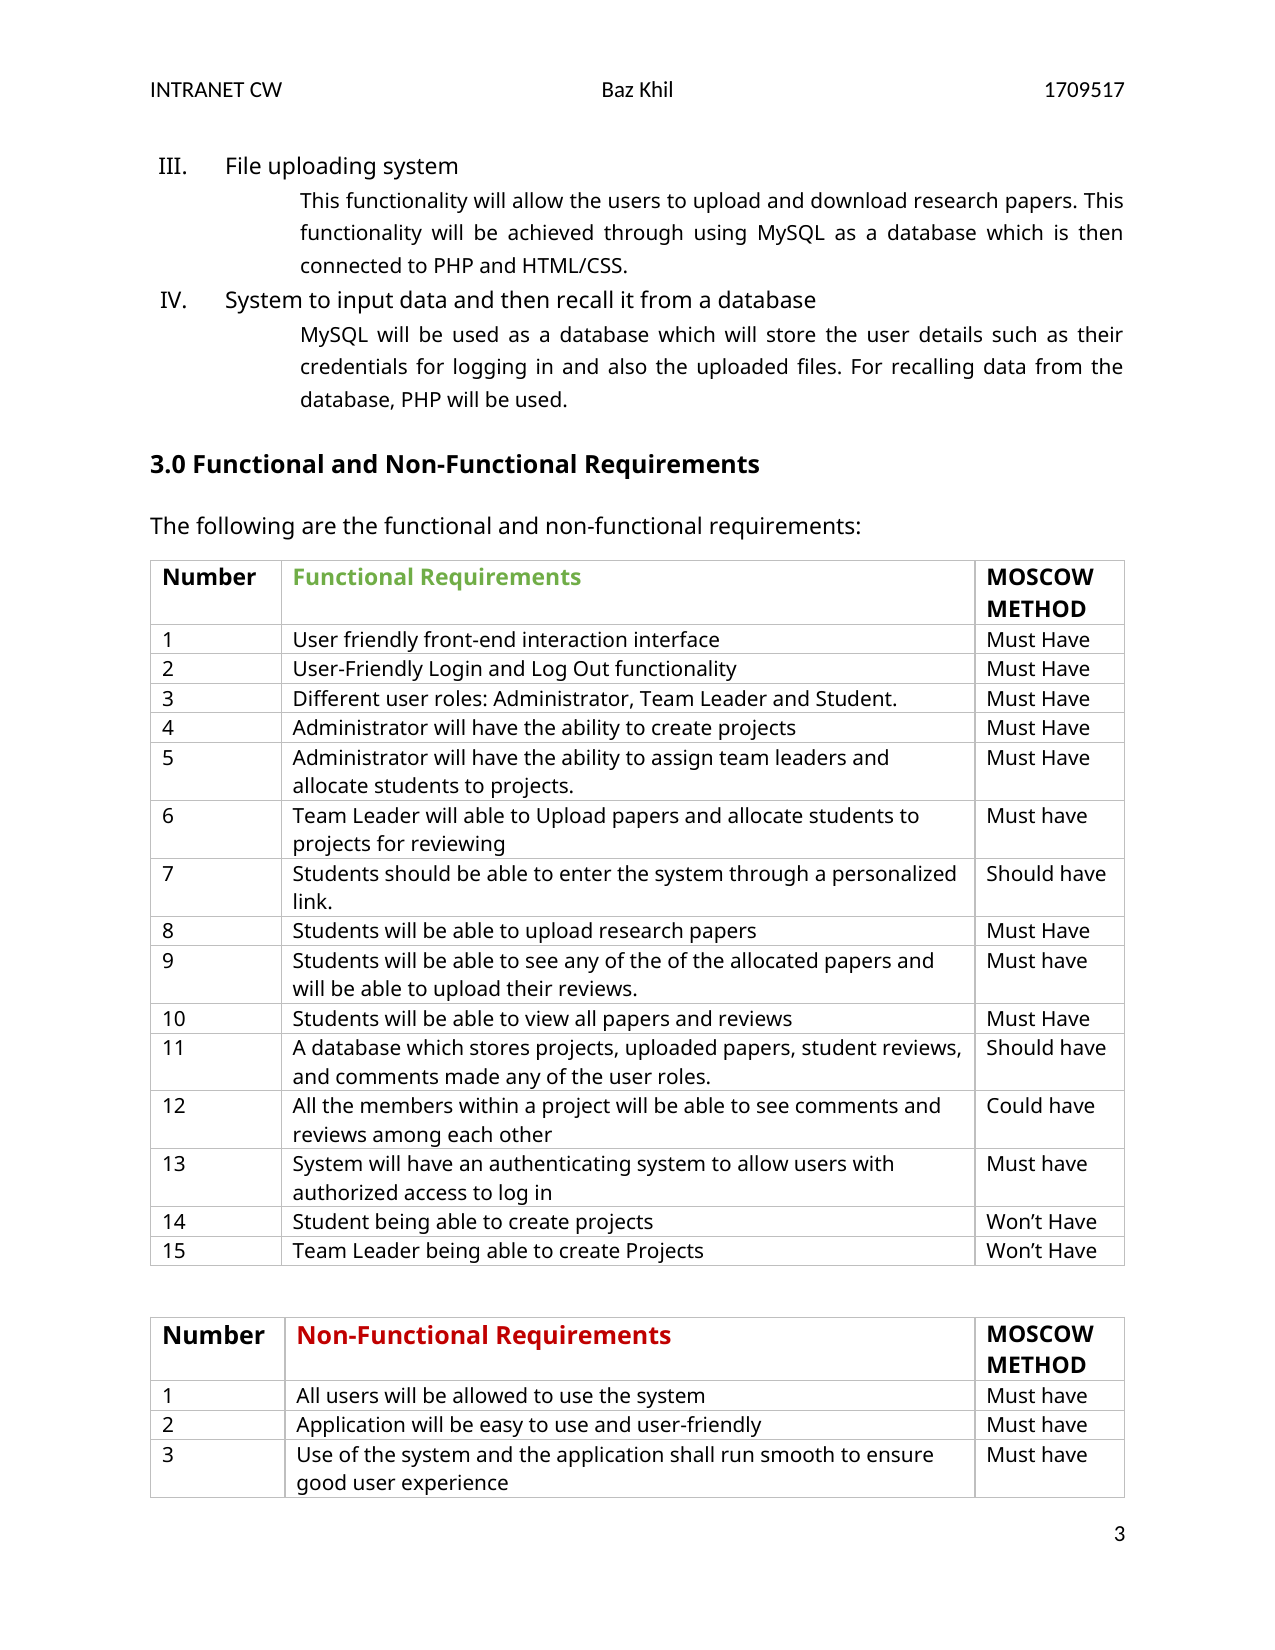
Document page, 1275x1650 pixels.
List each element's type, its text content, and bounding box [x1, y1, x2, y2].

table_cell Application will be easy to use and user-friendly [286, 1411, 974, 1439]
table_cell 6 [151, 801, 281, 858]
table_cell Students will be able to upload research papers [282, 917, 974, 945]
table_cell Administrator will have the ability to create projects [282, 713, 974, 742]
table_cell 5 [151, 743, 281, 800]
table_cell Students should be able to enter the system through a personalized link. [282, 859, 974, 916]
table_cell Different user roles: Administrator, Team Leader and Student. [282, 684, 974, 712]
table_header Number [151, 561, 281, 624]
table_cell Must have [976, 1381, 1124, 1409]
table_cell Must Have [976, 625, 1124, 653]
table_header Number [151, 1318, 284, 1380]
table_cell Should have [976, 859, 1124, 916]
table_cell 13 [151, 1149, 281, 1206]
list File uploading system [187, 150, 1125, 181]
table_header Non-Functional Requirements [286, 1318, 974, 1380]
table_header Functional Requirements [282, 561, 974, 624]
table_cell Must Have [976, 713, 1124, 742]
table_cell Must have [976, 801, 1124, 858]
table_cell Must have [976, 1149, 1124, 1206]
table_cell Must Have [976, 1004, 1124, 1032]
table_cell All users will be allowed to use the system [286, 1381, 974, 1409]
list This functionality will allow the users to upload and download research papers. This functionality will be achieved through using MySQL as a database which is then connected to PHP and HTML/CSS. [300, 186, 1125, 279]
table_cell 2 [151, 1411, 284, 1439]
table_cell System will have an authenticating system to allow users with authorized access to log in [282, 1149, 974, 1206]
table_cell 11 [151, 1034, 281, 1090]
text The following are the functional and non-functional requirements: [150, 510, 1125, 541]
table_header MOSCOW METHOD [976, 561, 1124, 624]
table_cell Must Have [976, 654, 1124, 683]
table_cell 9 [151, 946, 281, 1003]
table_cell 7 [151, 859, 281, 916]
table_cell Use of the system and the application shall run smooth to ensure good user experience [286, 1440, 974, 1497]
table_cell Team Leader will able to Upload papers and allocate students to projects for reviewing [282, 801, 974, 858]
table_cell User friendly front-end interaction interface [282, 625, 974, 653]
table_cell Must have [976, 946, 1124, 1003]
table_header MOSCOW METHOD [976, 1318, 1124, 1380]
table_cell 1 [151, 1381, 284, 1409]
table_cell Administrator will have the ability to assign team leaders and allocate students to projects. [282, 743, 974, 800]
table_cell 14 [151, 1207, 281, 1236]
table_cell 4 [151, 713, 281, 742]
table_cell Students will be able to see any of the of the allocated papers and will be able to upload their reviews. [282, 946, 974, 1003]
table_cell Won’t Have [976, 1207, 1124, 1236]
table_cell 1 [151, 625, 281, 653]
table_cell Must Have [976, 917, 1124, 945]
subtitle 3.0 Functional and Non-Functional Requirements [150, 447, 1125, 481]
table_cell Must have [976, 1440, 1124, 1497]
table_cell All the members within a project will be able to see comments and reviews among each other [282, 1091, 974, 1148]
table_cell 15 [151, 1237, 281, 1265]
table_cell 3 [151, 684, 281, 712]
table_cell Could have [976, 1091, 1124, 1148]
table_cell 12 [151, 1091, 281, 1148]
table_cell Must have [976, 1411, 1124, 1439]
list MySQL will be used as a database which will store the user details such as their credentials for logging in and also the uploaded files. For recalling data from the database, PHP will be used. [300, 320, 1125, 413]
table_cell Student being able to create projects [282, 1207, 974, 1236]
table_cell Should have [976, 1034, 1124, 1090]
table_cell 8 [151, 917, 281, 945]
table_cell Team Leader being able to create Projects [282, 1237, 974, 1265]
table_cell Won’t Have [976, 1237, 1124, 1265]
table_cell User-Friendly Login and Log Out functionality [282, 654, 974, 683]
table_cell Must Have [976, 743, 1124, 800]
table_cell Must Have [976, 684, 1124, 712]
table_cell 10 [151, 1004, 281, 1032]
table_cell Students will be able to view all papers and reviews [282, 1004, 974, 1032]
table_cell 3 [151, 1440, 284, 1497]
table_cell 2 [151, 654, 281, 683]
table_cell A database which stores projects, uploaded papers, student reviews, and comments made any of the user roles. [282, 1034, 974, 1090]
list System to input data and then recall it from a database [187, 284, 1125, 315]
